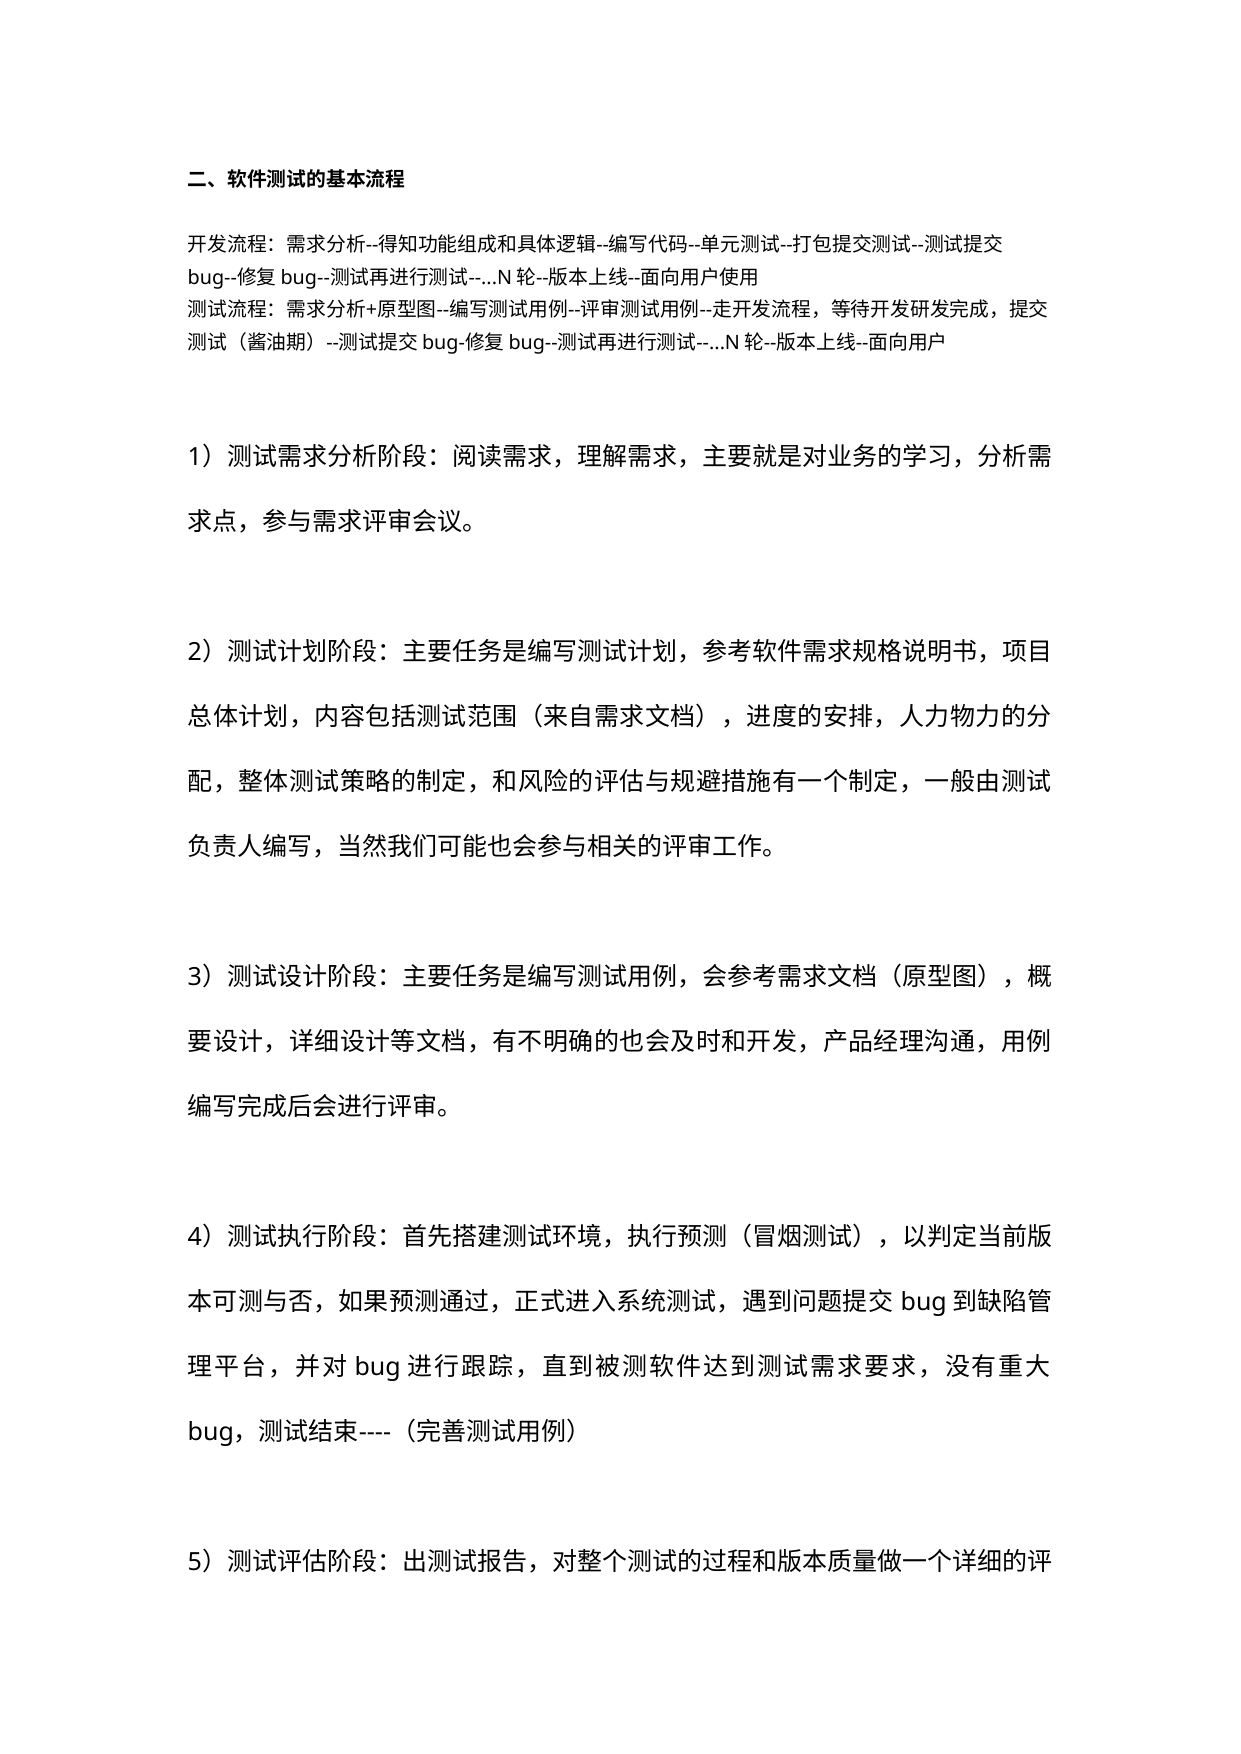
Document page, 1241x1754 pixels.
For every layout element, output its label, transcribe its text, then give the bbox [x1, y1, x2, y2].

list 3）测试设计阶段：主要任务是编写测试用例，会参考需求文档（原型图），概要设计，详细设计等文档，有不明确的也会及时和开发，产品经理沟通，用例编写完成后会进行评审。 [187, 942, 1053, 1137]
text 测试流程：需求分析+原型图--编写测试用例--评审测试用例--走开发流程，等待开发研发完成，提交测试（酱油期）--测试提交bug-修复bug--测试再进行测试--...N轮--版本上线--面向用户 [187, 292, 1053, 357]
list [187, 1527, 1053, 1592]
text 二、软件测试的基本流程 [187, 162, 1053, 194]
list 2）测试计划阶段：主要任务是编写测试计划，参考软件需求规格说明书，项目总体计划，内容包括测试范围（来自需求文档），进度的安排，人力物力的分配，整体测试策略的制定，和风险的评估与规避措施有一个制定，一般由测试负责人编写，当然我们可能也会参与相关的评审工作。 [187, 617, 1053, 877]
list 1）测试需求分析阶段：阅读需求，理解需求，主要就是对业务的学习，分析需求点，参与需求评审会议。 [187, 422, 1053, 552]
list 4）测试执行阶段：首先搭建测试环境，执行预测（冒烟测试），以判定当前版本可测与否，如果预测通过，正式进入系统测试，遇到问题提交bug到缺陷管理平台，并对bug进行跟踪，直到被测软件达到测试需求要求，没有重大bug，测试结束----（完善测试用例） [187, 1202, 1053, 1462]
text 开发流程：需求分析--得知功能组成和具体逻辑--编写代码--单元测试--打包提交测试--测试提交bug--修复bug--测试再进行测试--...N轮--版本上线--面向用户使用 [187, 227, 1053, 292]
